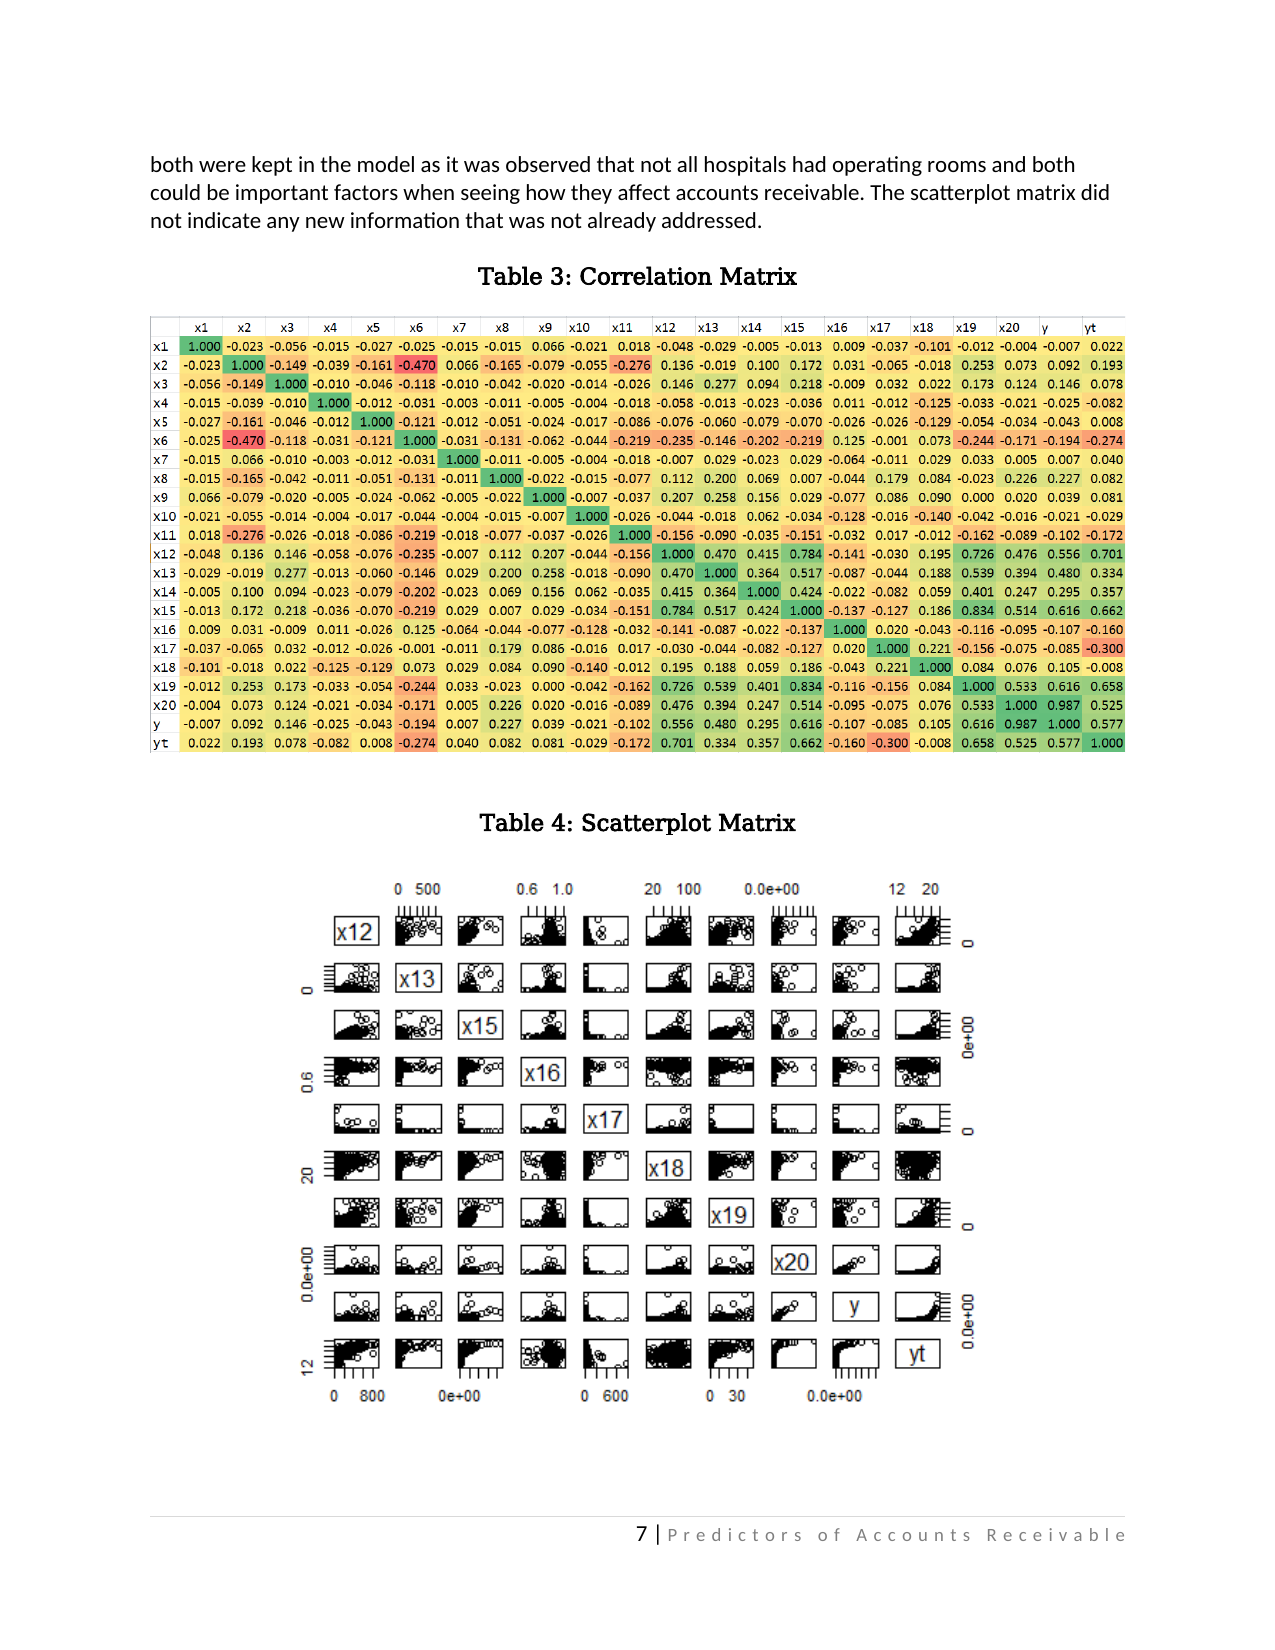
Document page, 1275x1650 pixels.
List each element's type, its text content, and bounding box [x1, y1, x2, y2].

text Table 4: Scatterplot Matrix [150, 808, 1125, 836]
picture [150, 316, 1125, 753]
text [150, 150, 1125, 234]
text Table 3: Correlation Matrix [150, 262, 1125, 289]
picture [253, 835, 1022, 1450]
